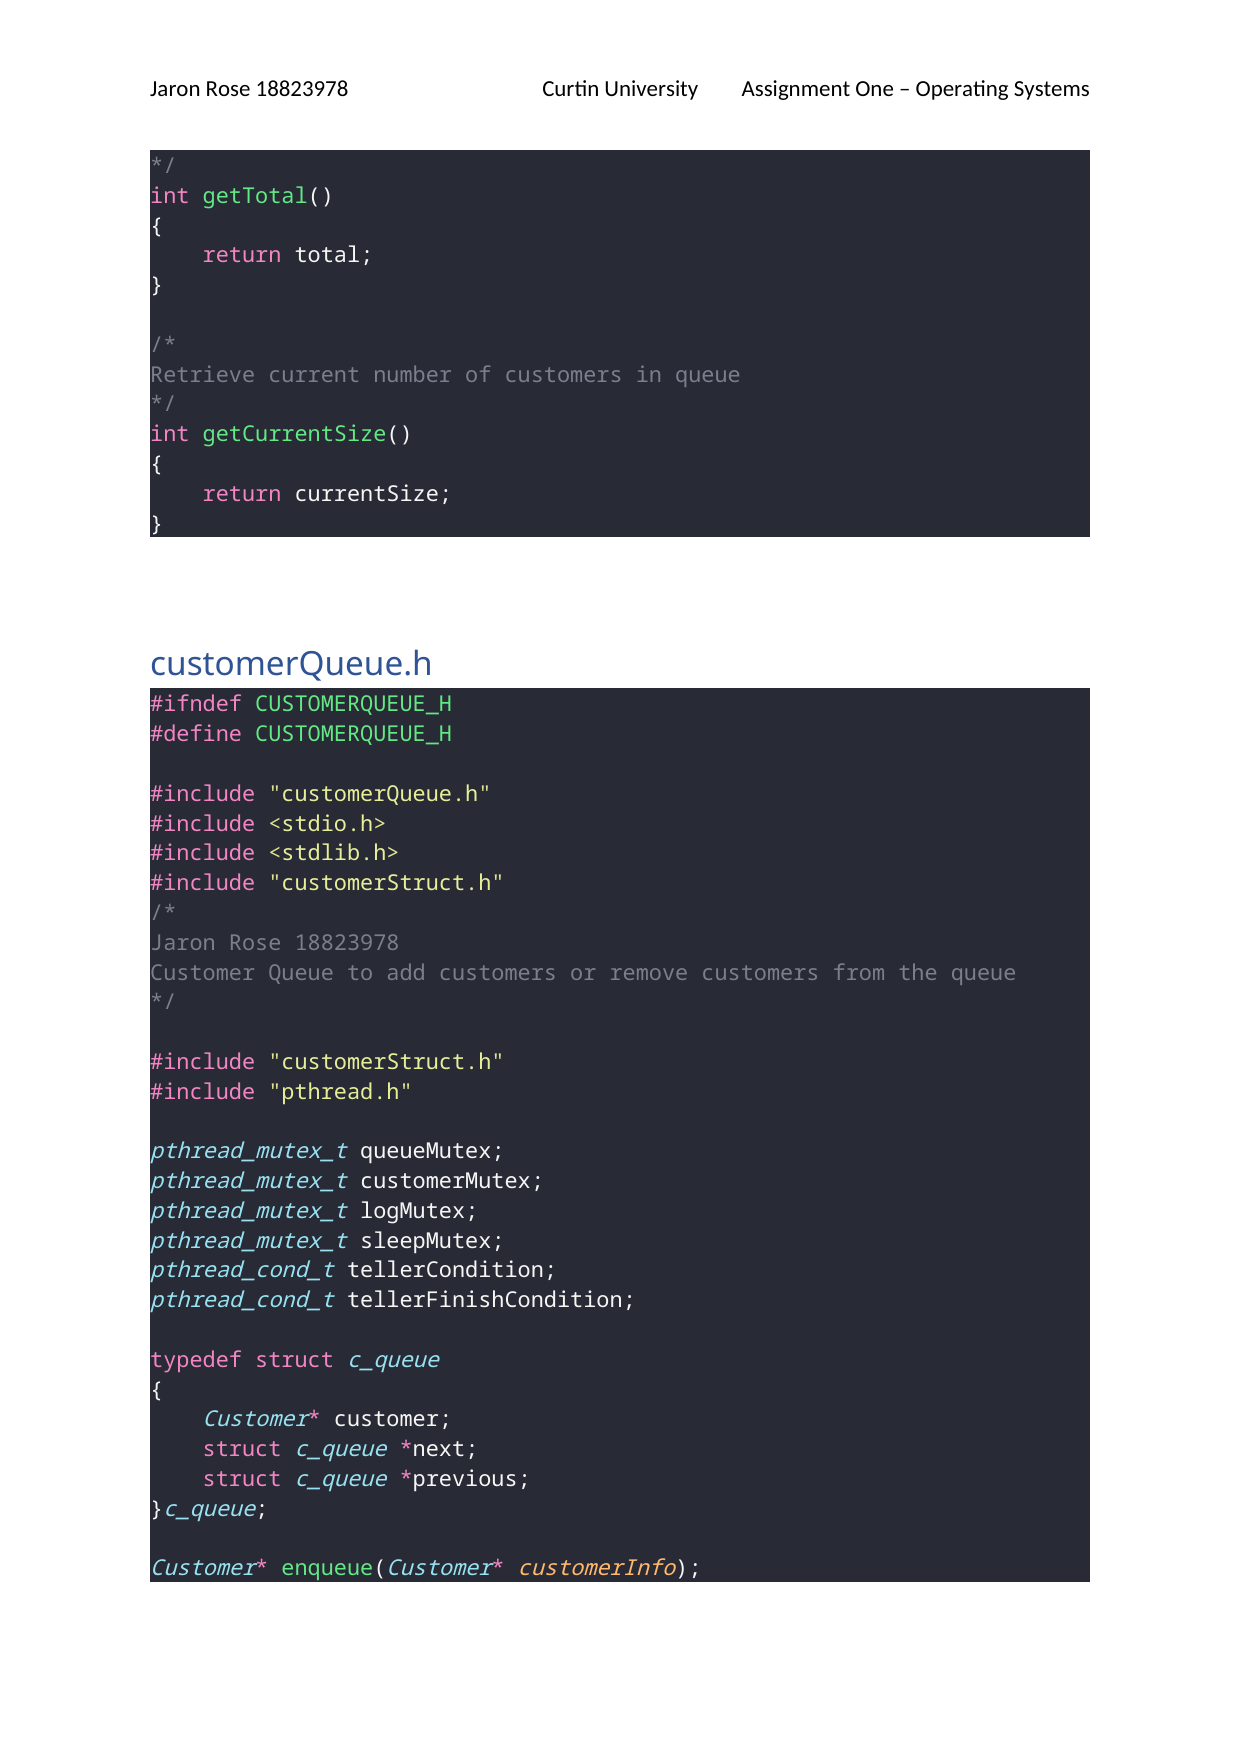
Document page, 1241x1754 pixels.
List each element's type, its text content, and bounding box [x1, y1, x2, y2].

text typedef struct c_queue [150, 1344, 1090, 1373]
text { [150, 448, 1090, 478]
text */ [150, 150, 1090, 180]
text int getTotal() [150, 180, 1090, 209]
text } [150, 507, 1090, 537]
text Customer* enqueue(Customer* customerInfo); [150, 1552, 1090, 1582]
text #include "customerQueue.h" [150, 778, 1090, 807]
text #include <stdlib.h> [150, 837, 1090, 867]
text Customer Queue to add customers or remove customers from the queue [150, 956, 1090, 986]
text Customer* customer; [150, 1403, 1090, 1433]
text #include "customerStruct.h" [150, 1046, 1090, 1076]
text /* [150, 329, 1090, 358]
text pthread_cond_t tellerFinishCondition; [150, 1284, 1090, 1314]
text return total; [150, 239, 1090, 269]
text pthread_mutex_t customerMutex; [150, 1165, 1090, 1195]
text } [150, 269, 1090, 299]
text */ [150, 388, 1090, 418]
text { [150, 1373, 1090, 1403]
text pthread_mutex_t sleepMutex; [150, 1224, 1090, 1254]
text /* [150, 897, 1090, 927]
text #include "pthread.h" [150, 1076, 1090, 1105]
text #include <stdio.h> [150, 807, 1090, 837]
text */ [150, 986, 1090, 1016]
subtitle customerQueue.h [150, 639, 1090, 685]
text struct c_queue *previous; [150, 1463, 1090, 1493]
text #include "customerStruct.h" [150, 867, 1090, 897]
text { [150, 209, 1090, 239]
text int getCurrentSize() [150, 418, 1090, 448]
text pthread_mutex_t logMutex; [150, 1195, 1090, 1224]
text Jaron Rose 18823978 [150, 927, 1090, 956]
text }c_queue; [150, 1493, 1090, 1522]
text #define CUSTOMERQUEUE_H [150, 718, 1090, 748]
text Retrieve current number of customers in queue [150, 358, 1090, 388]
text return currentSize; [150, 478, 1090, 507]
text #ifndef CUSTOMERQUEUE_H [150, 688, 1090, 718]
text pthread_cond_t tellerCondition; [150, 1254, 1090, 1284]
text pthread_mutex_t queueMutex; [150, 1135, 1090, 1165]
text struct c_queue *next; [150, 1433, 1090, 1463]
